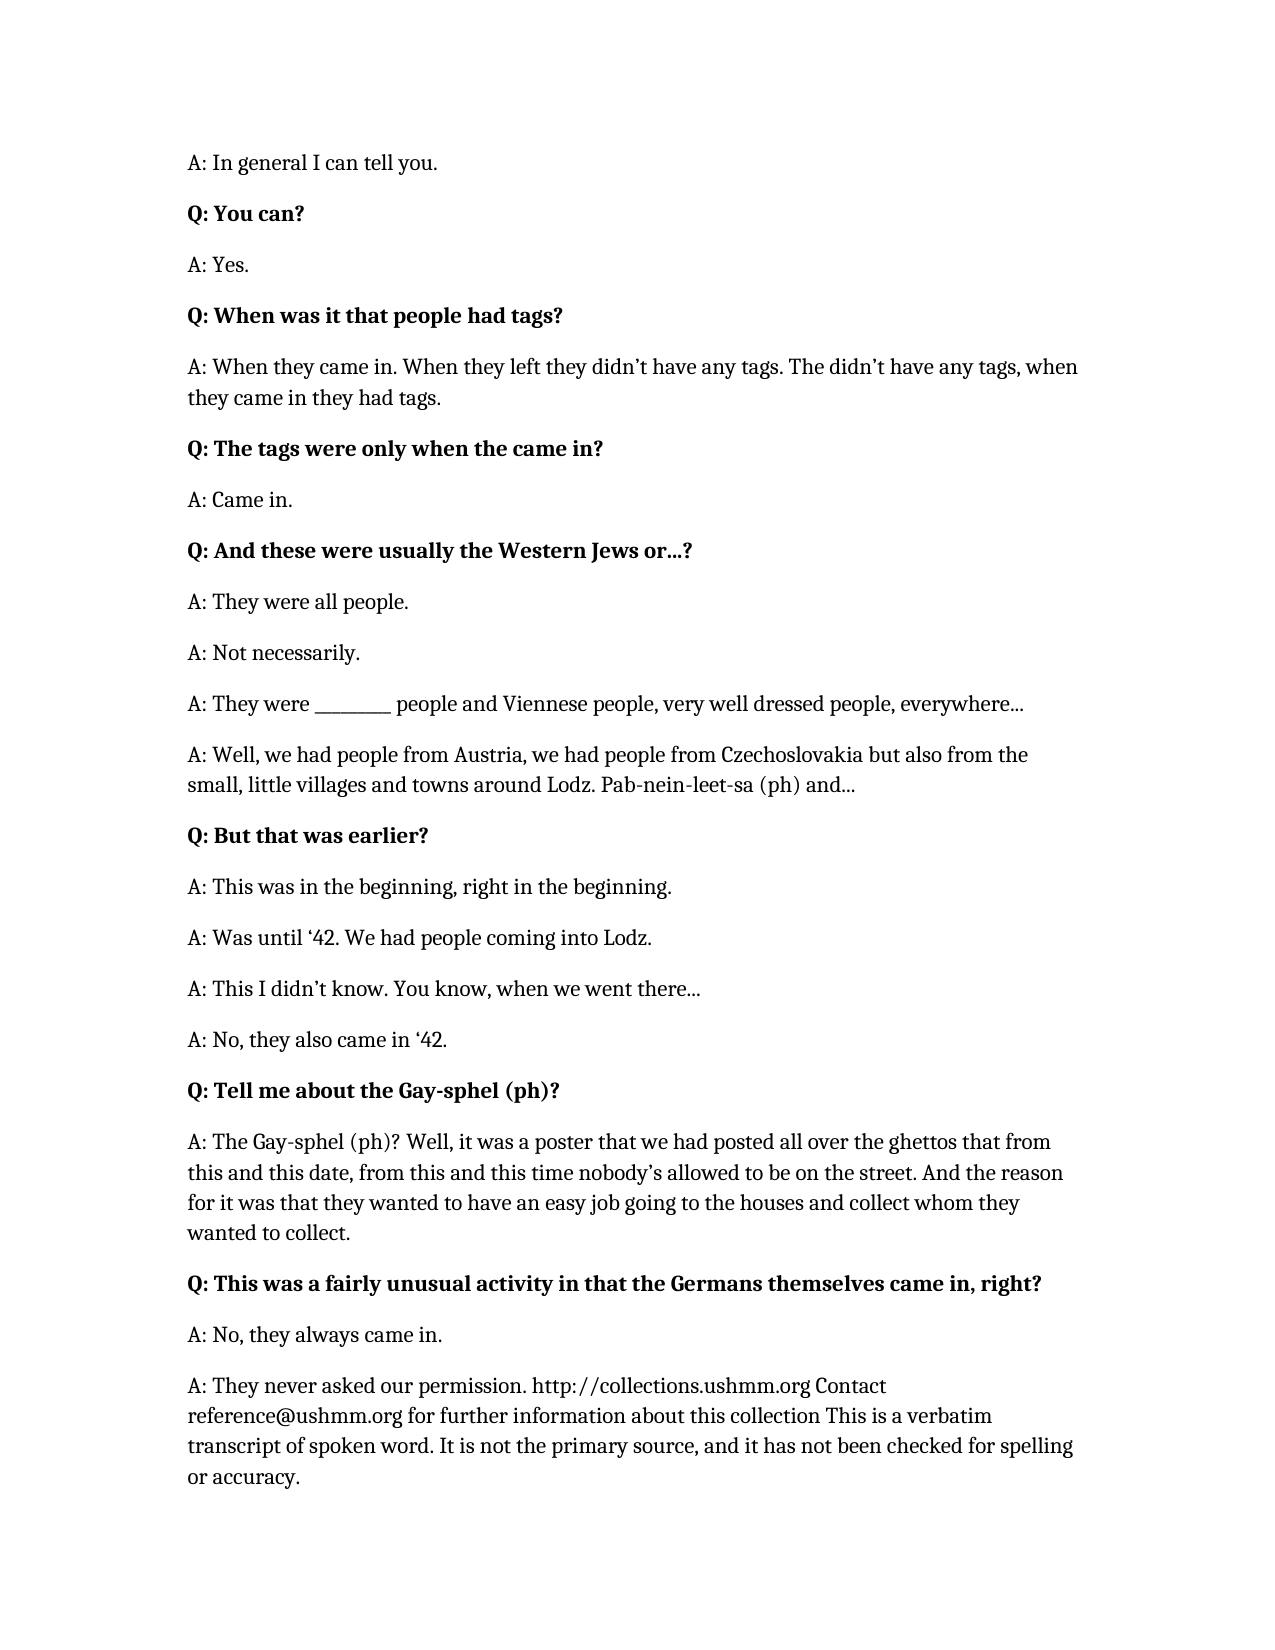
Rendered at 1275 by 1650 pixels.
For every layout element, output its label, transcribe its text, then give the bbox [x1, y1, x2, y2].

text A: This was in the beginning, right in the beginning. [187, 874, 1087, 900]
text A: When they came in. When they left they didn’t have any tags. The didn’t have any tags, when they came in they had tags. [187, 354, 1087, 411]
text A: Was until ‘42. We had people coming into Lodz. [187, 925, 1087, 951]
text A: No, they also came in ‘42. [187, 1027, 1087, 1053]
text A: They were all people. [187, 588, 1087, 615]
text A: They were _________ people and Viennese people, very well dressed people, everywhere... [187, 691, 1087, 717]
text A: Came in. [187, 486, 1087, 513]
text A: Well, we had people from Austria, we had people from Czechoslovakia but also from the small, little villages and towns around Lodz. Pab-nein-leet-sa (ph) and... [187, 742, 1087, 798]
text A: They never asked our permission. http://collections.ushmm.org Contact reference@ushmm.org for further information about this collection This is a verbatim transcript of spoken word. It is not the primary source, and it has not been checked for spelling or accuracy. [187, 1373, 1087, 1490]
text Q: Tell me about the Gay-sphel (ph)? [187, 1078, 1087, 1104]
text A: This I didn’t know. You know, when we went there... [187, 976, 1087, 1002]
text Q: You can? [187, 201, 1087, 227]
text Q: When was it that people had tags? [187, 303, 1087, 329]
text Q: But that was earlier? [187, 823, 1087, 849]
text A: The Gay-sphel (ph)? Well, it was a poster that we had posted all over the ghettos that from this and this date, from this and this time nobody’s allowed to be on the street. And the reason for it was that they wanted to have an easy job going to the houses and collect whom they wanted to collect. [187, 1129, 1087, 1246]
text Q: This was a fairly unusual activity in that the Germans themselves came in, right? [187, 1271, 1087, 1297]
text Q: And these were usually the Western Jews or...? [187, 537, 1087, 564]
text A: In general I can tell you. [187, 150, 1087, 176]
text A: Yes. [187, 252, 1087, 278]
text A: No, they always came in. [187, 1322, 1087, 1348]
text Q: The tags were only when the came in? [187, 435, 1087, 462]
text A: Not necessarily. [187, 639, 1087, 666]
